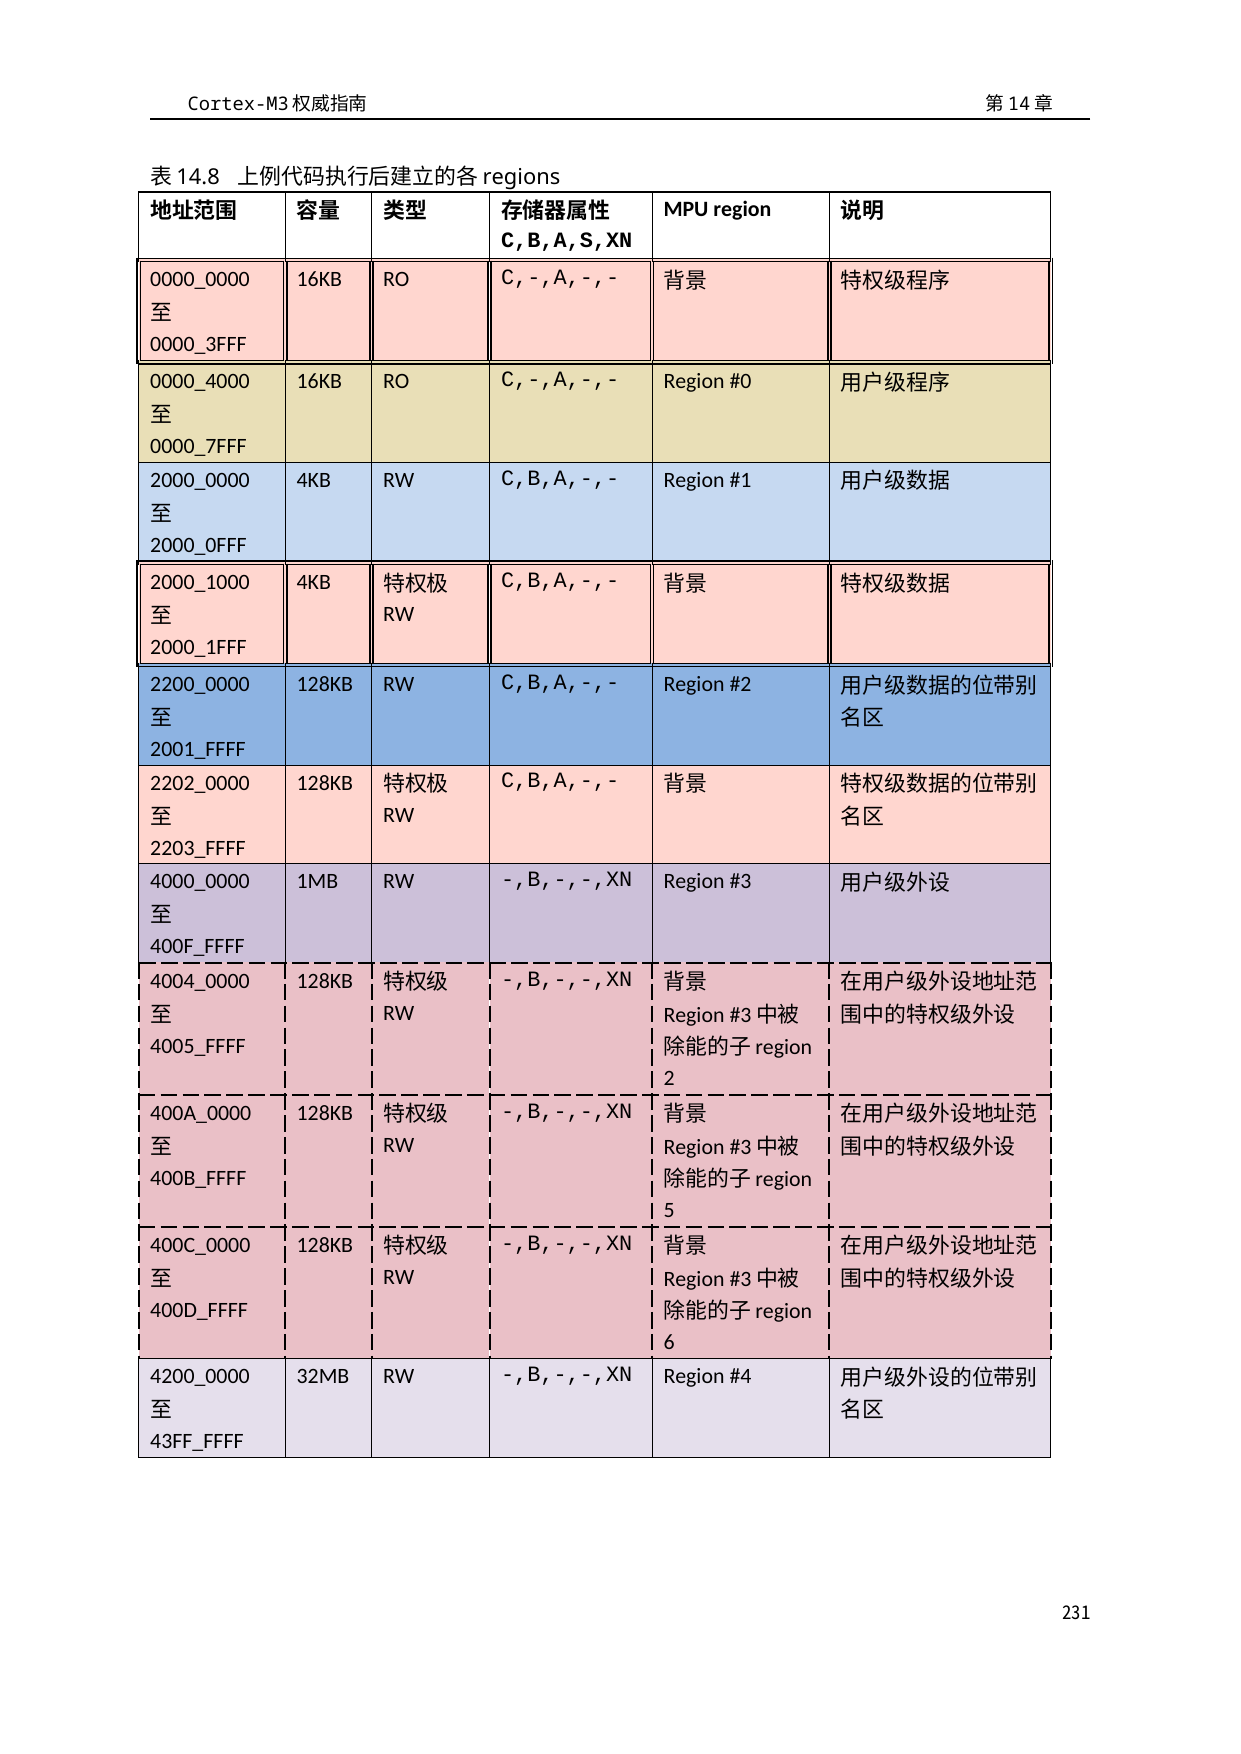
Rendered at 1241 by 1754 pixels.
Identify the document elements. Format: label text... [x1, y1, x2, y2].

table_cell 用户级数据 [830, 463, 1050, 560]
table_cell 背景 [654, 565, 827, 663]
table_cell 4004_0000至 4005_FFFF [139, 962, 285, 1094]
table_cell -,B,-,-,XN [490, 1226, 652, 1358]
table_cell 2000_0000至 2000_0FFF [139, 463, 285, 560]
table_header 说明 [830, 193, 1050, 257]
table_cell 128KB [285, 962, 372, 1094]
table_cell C,B,A,-,- [490, 463, 652, 560]
table_cell Region #0 [653, 365, 829, 462]
table_cell 4200_0000至 43FF_FFFF [139, 1359, 285, 1457]
table_cell Region #3 [653, 864, 829, 962]
table_cell 背景 Region #3中被除能的子region 5 [652, 1094, 829, 1226]
table_cell 4000_0000至 400F_FFFF [139, 864, 285, 962]
table_cell 在用户级外设地址范围中的特权级外设 [829, 1094, 1051, 1226]
table_cell Region #1 [653, 463, 829, 560]
table_cell 在用户级外设地址范围中的特权级外设 [829, 962, 1051, 1094]
table_cell -,B,-,-,XN [490, 962, 652, 1094]
table_cell RW [372, 667, 489, 765]
table_cell 4KB [286, 463, 371, 560]
table_cell 特权级RW [372, 962, 489, 1094]
table_cell Region #2 [653, 667, 829, 765]
table_cell 背景 Region #3中被除能的子region 6 [652, 1226, 829, 1358]
table_cell RW [372, 463, 489, 560]
table_cell 背景 [654, 262, 827, 360]
table_cell RO [374, 262, 487, 360]
table_header 存储器属性 C,B,A,S,XN [490, 193, 652, 257]
table_cell 背景 [653, 766, 829, 863]
table_cell 特权级RW [372, 1226, 489, 1358]
table_cell 0000_0000至 0000_3FFF [141, 262, 283, 360]
table_cell 用户级外设 [830, 864, 1050, 962]
table_cell 128KB [286, 766, 371, 863]
table_cell RW [372, 864, 489, 962]
table_cell 特权级数据的位带别名区 [830, 766, 1050, 863]
table_cell 128KB [285, 1226, 372, 1358]
table_cell 用户级外设的位带别名区 [830, 1359, 1050, 1457]
table_cell 400C_0000至 400D_FFFF [139, 1226, 285, 1358]
table_cell 2000_1000至 2000_1FFF [141, 565, 283, 663]
table_cell 2202_0000至 2203_FFFF [139, 766, 285, 863]
table_cell 0000_4000至 0000_7FFF [139, 365, 285, 462]
table_cell C,B,A,-,- [490, 667, 652, 765]
table_cell 16KB [286, 365, 371, 462]
table_cell C,B,A,-,- [490, 766, 652, 863]
table_cell 特权级RW [372, 1094, 489, 1226]
table_cell C,-,A,-,- [490, 365, 652, 462]
table_cell C,-,A,-,- [492, 262, 650, 360]
table_header 地址范围 [139, 193, 285, 257]
table_cell 128KB [286, 667, 371, 765]
table_cell -,B,-,-,XN [490, 1094, 652, 1226]
table_cell 特权极RW [374, 565, 487, 663]
table_cell 特权级数据 [832, 565, 1048, 663]
text 表14.8 上例代码执行后建立的各regions [150, 159, 1090, 191]
table_cell 400A_0000至 400B_FFFF [139, 1094, 285, 1226]
table_cell 128KB [285, 1094, 372, 1226]
table_cell C,B,A,-,- [492, 565, 650, 663]
table_header MPU region [653, 193, 829, 257]
table_cell Region #4 [653, 1359, 829, 1457]
table_cell -,B,-,-,XN [490, 864, 652, 962]
table_cell 4KB [288, 565, 369, 663]
table_header 容量 [286, 193, 371, 257]
table_cell 背景 Region #3中被除能的子region 2 [652, 962, 829, 1094]
table_cell 用户级程序 [830, 365, 1050, 462]
table_cell 16KB [288, 262, 369, 360]
table_cell 1MB [286, 864, 371, 962]
table_cell RO [372, 365, 489, 462]
table_cell 特权极RW [372, 766, 489, 863]
table_cell 用户级数据的位带别名区 [830, 667, 1050, 765]
table_cell 2200_0000至 2001_FFFF [139, 667, 285, 765]
table_cell RW [372, 1359, 489, 1457]
table_header 类型 [372, 193, 489, 257]
table_cell 在用户级外设地址范围中的特权级外设 [829, 1226, 1051, 1358]
table_cell 特权级程序 [832, 262, 1048, 360]
table_cell 32MB [286, 1359, 371, 1457]
table_cell -,B,-,-,XN [490, 1359, 652, 1457]
